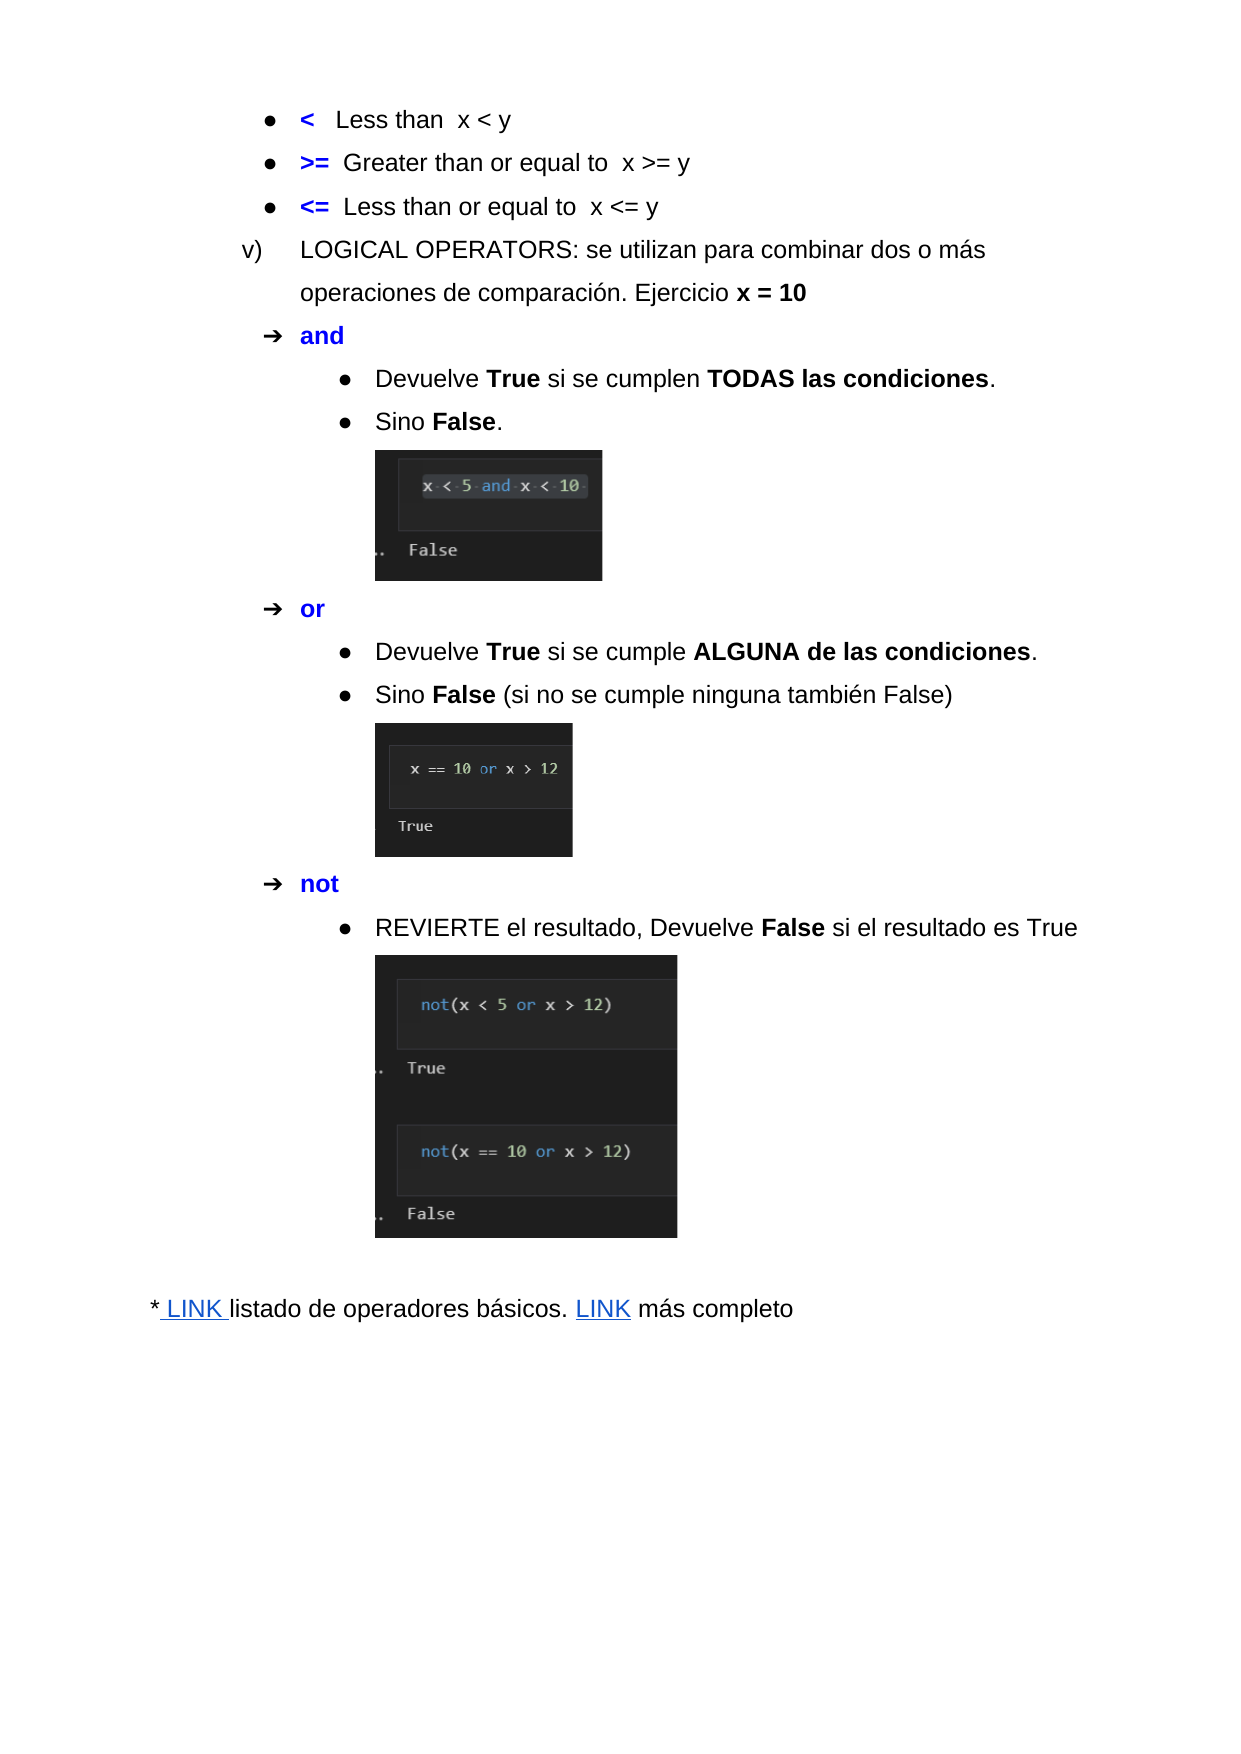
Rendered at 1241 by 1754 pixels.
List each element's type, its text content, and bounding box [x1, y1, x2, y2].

list Sino False. [337, 407, 1090, 436]
list >= Greater than or equal to x >= y [262, 148, 1090, 177]
list Sino False (si no se cumple ninguna también False) [337, 680, 1090, 709]
picture [375, 955, 678, 1238]
list Devuelve True si se cumple ALGUNA de las condiciones. [337, 637, 1090, 666]
list not [262, 869, 1090, 898]
list REVIERTE el resultado, Devuelve False si el resultado es True [337, 912, 1090, 941]
list Devuelve True si se cumplen TODAS las condiciones. [337, 364, 1090, 393]
list and [262, 321, 1090, 349]
picture [375, 723, 573, 857]
list <= Less than or equal to x <= y [262, 191, 1090, 220]
picture [375, 450, 603, 581]
list LOGICAL OPERATORS: se utilizan para combinar dos o más operaciones de comparación. Ejercicio x = 10 [262, 234, 1090, 306]
list < Less than x < y [262, 105, 1090, 134]
list or [262, 594, 1090, 623]
text * LINK listado de operadores básicos. LINK más completo [150, 1293, 1090, 1322]
